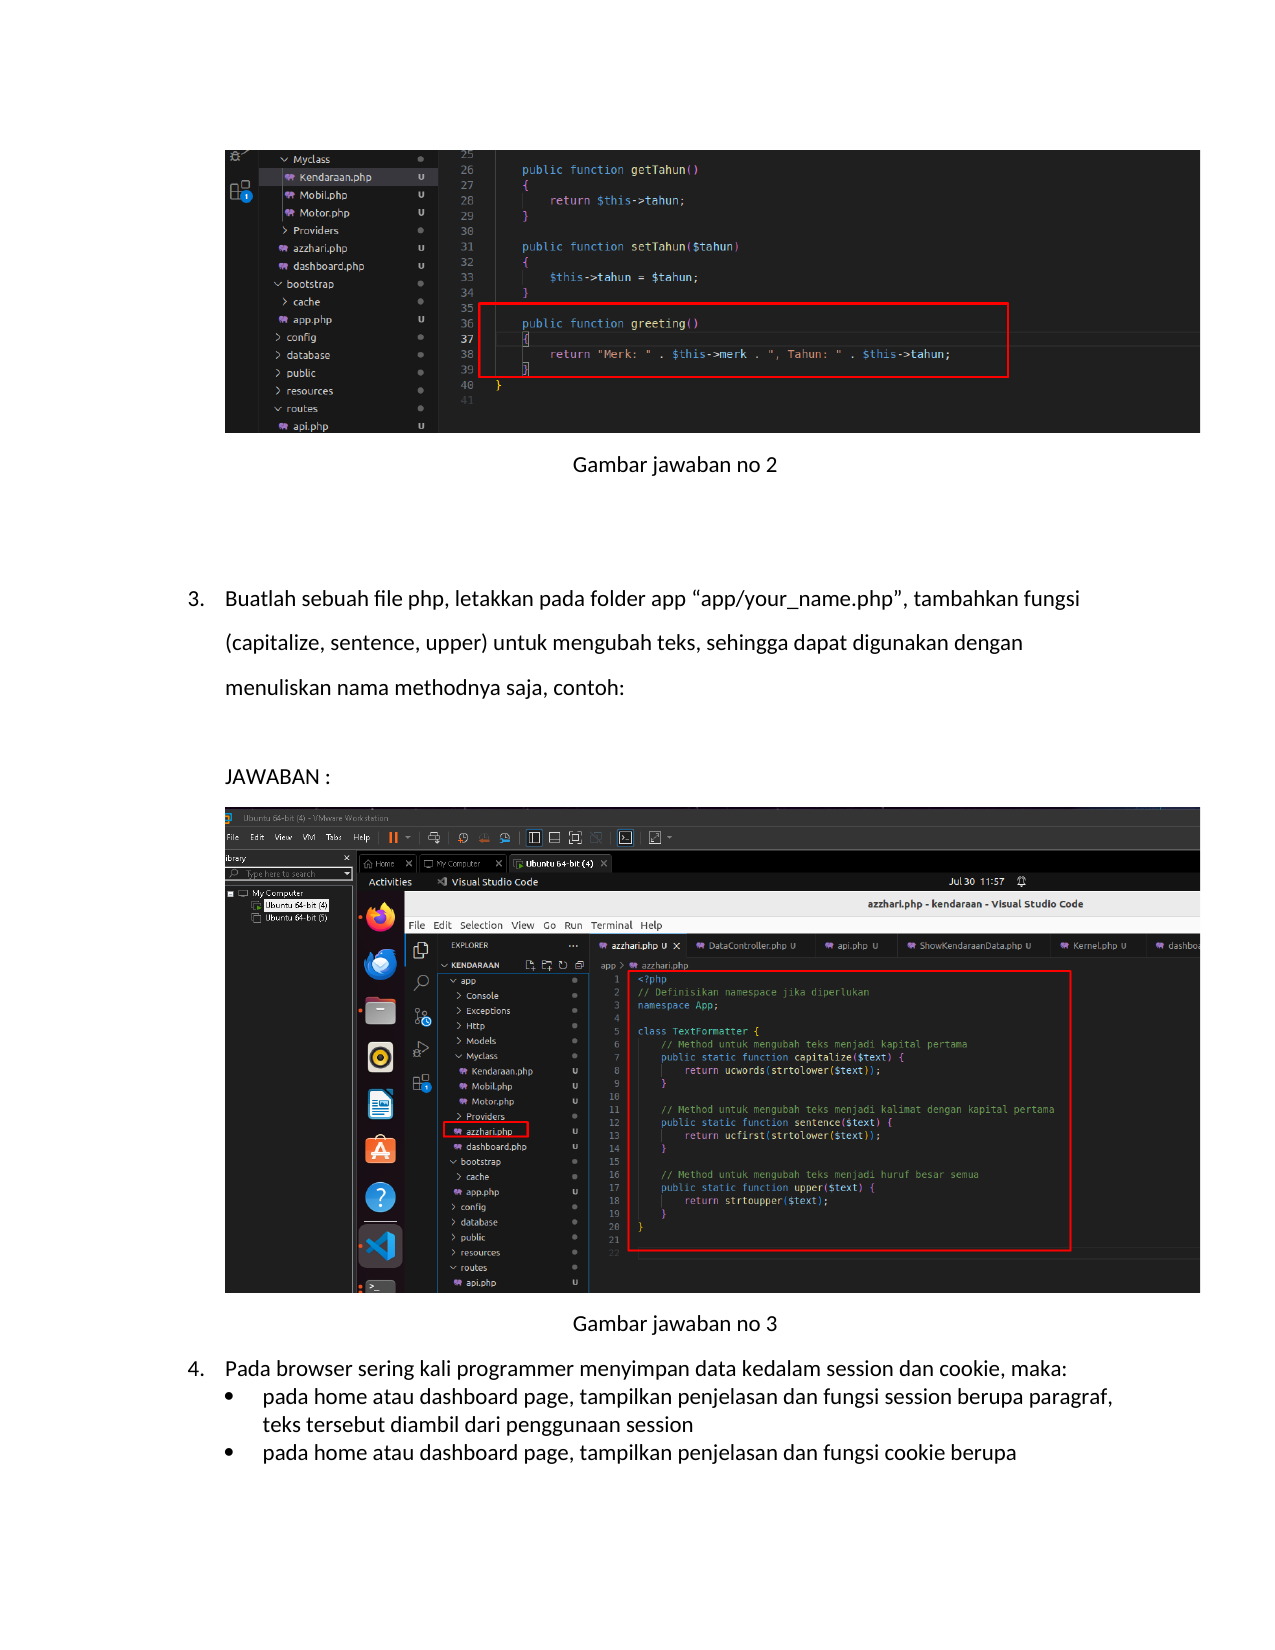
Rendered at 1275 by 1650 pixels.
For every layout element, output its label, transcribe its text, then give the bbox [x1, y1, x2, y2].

list Buatlah sebuah file php, letakkan pada folder app “app/your_name.php”, tambahkan fungsi [187, 584, 1125, 612]
text (capitalize, sentence, upper) untuk mengubah teks, sehingga dapat digunakan dengan [225, 628, 1125, 656]
text Gambar jawaban no 3 [225, 1309, 1125, 1337]
list pada home atau dashboard page, tampilkan penjelasan dan fungsi session berupa paragraf, teks tersebut diambil dari penggunaan session [225, 1382, 1125, 1438]
text JAWABAN : [225, 762, 1125, 791]
picture [225, 150, 1200, 433]
text menuliskan nama methodnya saja, contoh: [225, 673, 1125, 701]
list pada home atau dashboard page, tampilkan penjelasan dan fungsi cookie berupa [225, 1438, 1125, 1466]
list Pada browser sering kali programmer menyimpan data kedalam session dan cookie, maka: [187, 1354, 1125, 1382]
text Gambar jawaban no 2 [225, 450, 1125, 478]
picture [225, 807, 1200, 1293]
